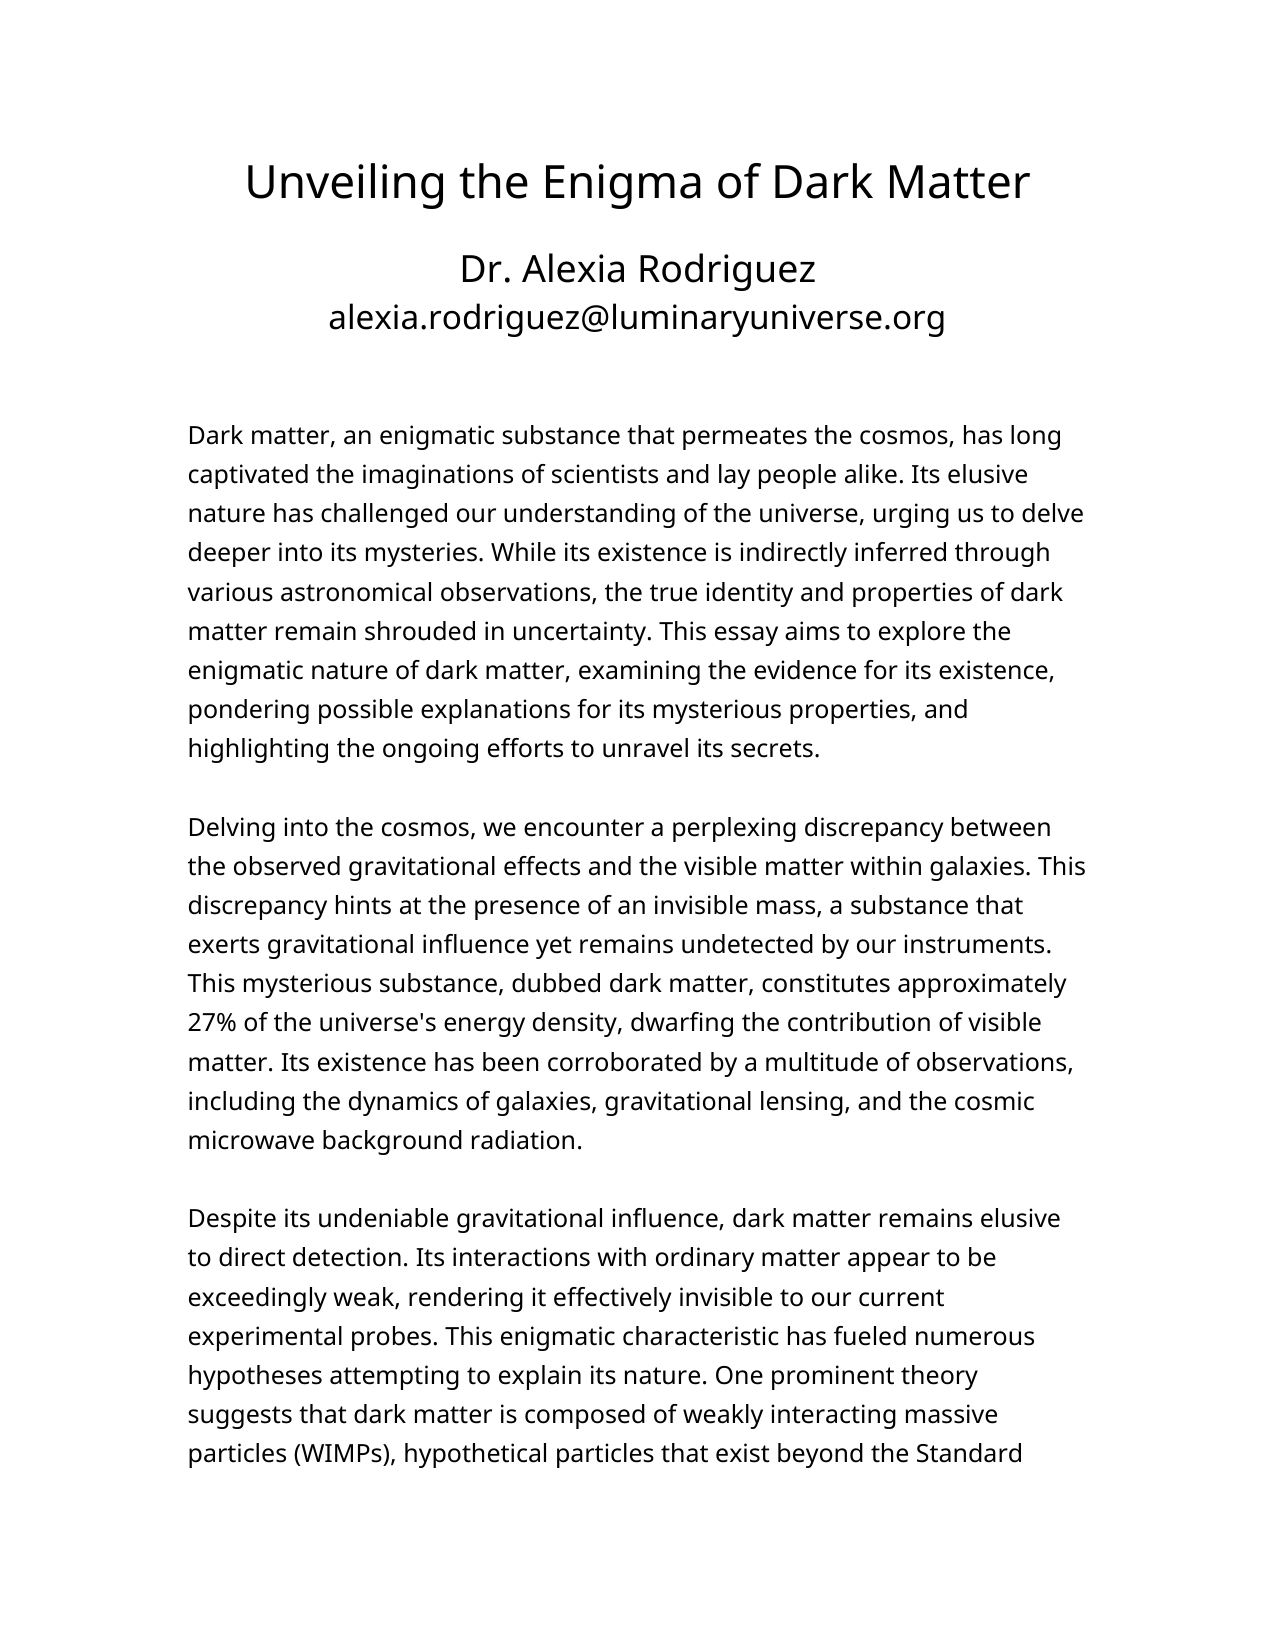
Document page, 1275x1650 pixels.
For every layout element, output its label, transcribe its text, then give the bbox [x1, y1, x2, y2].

text Unveiling the Enigma of Dark Matter [187, 150, 1087, 212]
text alexia.rodriguez@luminaryuniverse.org [187, 293, 1087, 339]
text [187, 418, 1087, 1470]
text Dr. Alexia Rodriguez [187, 242, 1087, 293]
